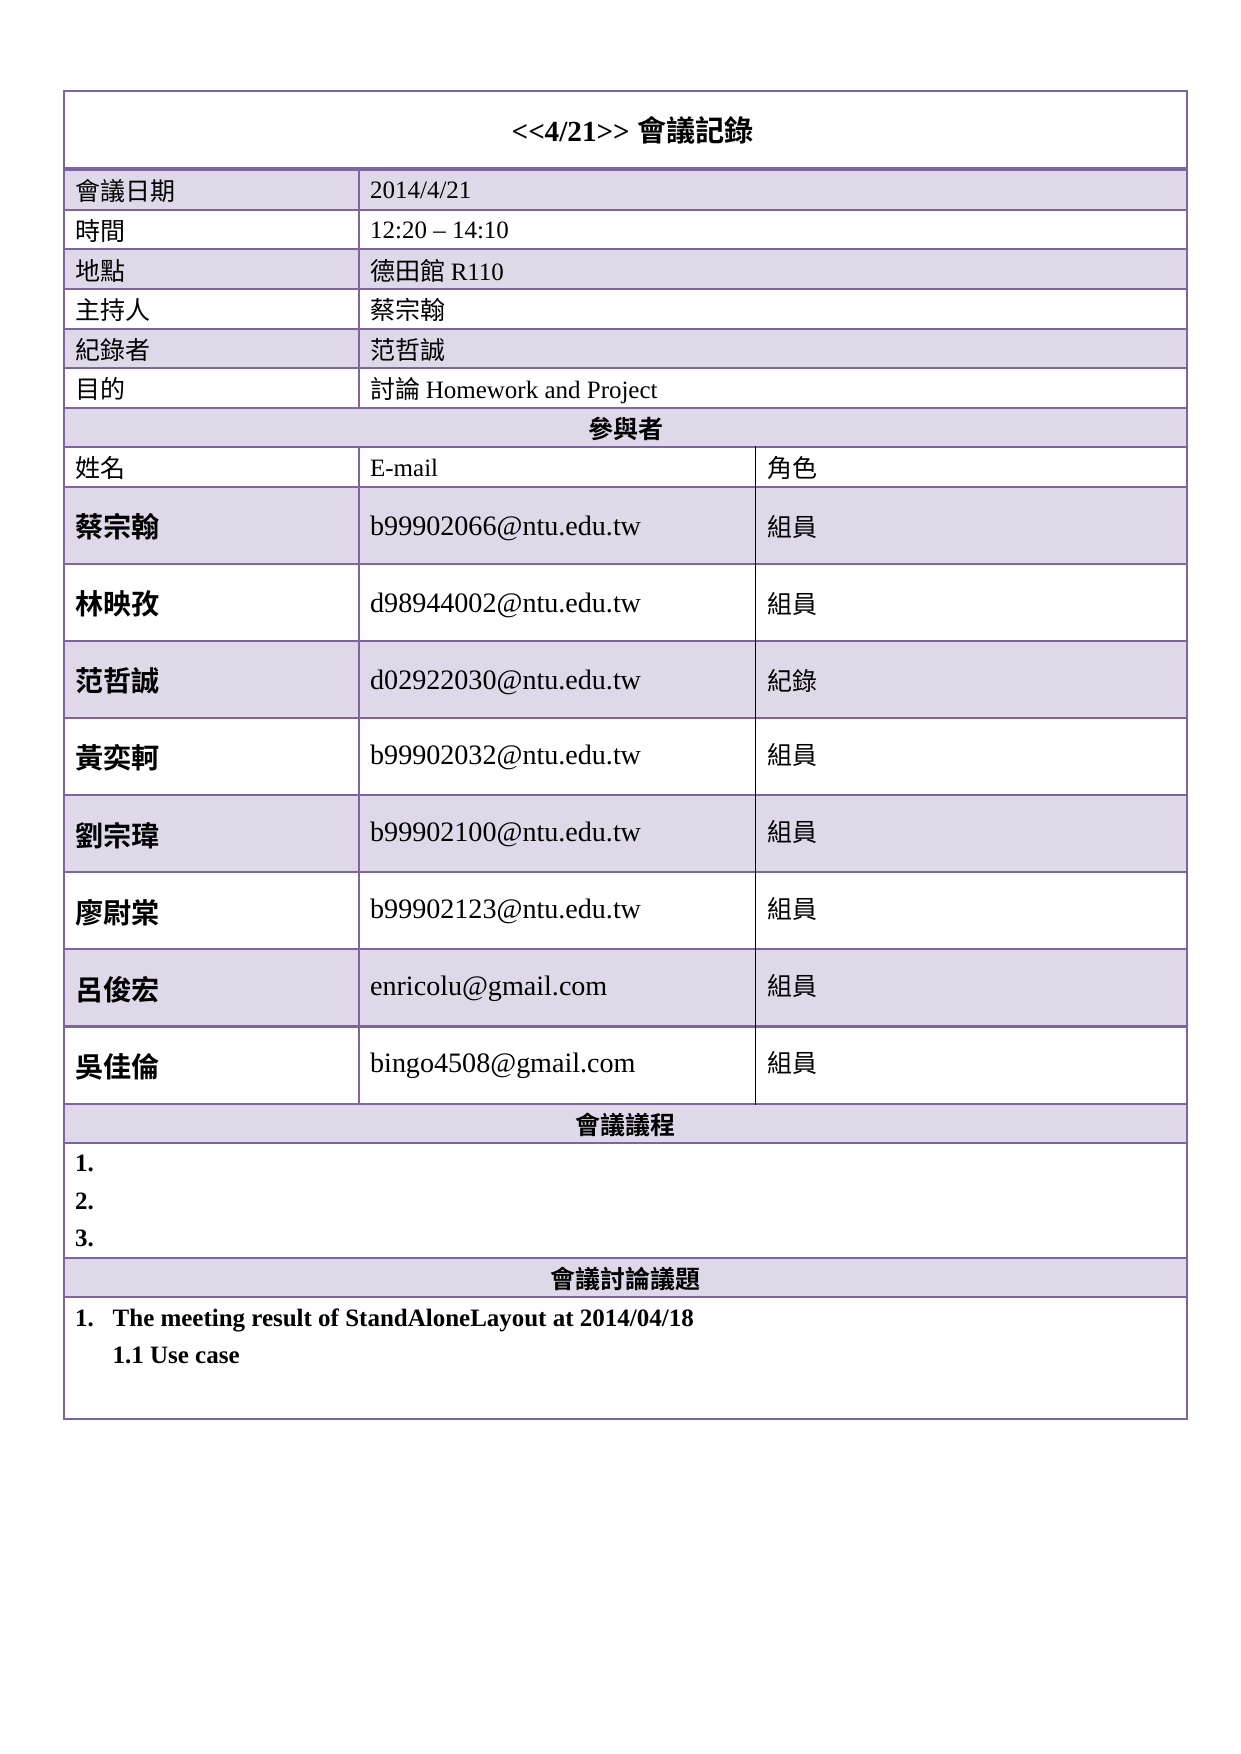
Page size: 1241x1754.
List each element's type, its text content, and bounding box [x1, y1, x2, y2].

table_cell 德田館 R110 [360, 250, 1186, 288]
table_cell E-mail [360, 448, 755, 486]
table_cell enricolu@gmail.com [360, 950, 755, 1025]
table_cell b99902066@ntu.edu.tw [360, 488, 755, 563]
table_cell b99902032@ntu.edu.tw [360, 719, 755, 794]
table_cell [65, 1144, 1186, 1257]
table_cell 2014/4/21 [360, 171, 1186, 209]
table_cell 范哲誠 [360, 330, 1186, 367]
table_cell b99902123@ntu.edu.tw [360, 873, 755, 948]
table_cell 目的 [65, 369, 358, 407]
table_cell 林映孜 [65, 565, 358, 640]
table_cell 組員 [756, 488, 1186, 563]
table_cell 主持人 [65, 290, 358, 327]
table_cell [65, 1298, 1186, 1418]
table_cell 角色 [756, 448, 1186, 486]
table_cell 12:20 – 14:10 [360, 211, 1186, 248]
table_cell b99902100@ntu.edu.tw [360, 796, 755, 871]
table_cell 地點 [65, 250, 358, 288]
table_cell 時間 [65, 211, 358, 248]
table_cell 會議議程 [65, 1105, 1186, 1142]
table_cell 范哲誠 [65, 642, 358, 717]
table_cell 紀錄者 [65, 330, 358, 367]
table_cell d98944002@ntu.edu.tw [360, 565, 755, 640]
table_cell 吳佳倫 [65, 1028, 358, 1102]
table_cell 討論 Homework and Project [360, 369, 1186, 407]
table_cell 組員 [756, 1028, 1186, 1102]
table_cell 蔡宗翰 [360, 290, 1186, 327]
table_cell 黃奕軻 [65, 719, 358, 794]
table_cell 蔡宗翰 [65, 488, 358, 563]
table_cell 組員 [756, 796, 1186, 871]
table_cell 會議討論議題 [65, 1259, 1186, 1296]
table_cell 姓名 [65, 448, 358, 486]
table_cell 劉宗瑋 [65, 796, 358, 871]
table_cell 組員 [756, 950, 1186, 1025]
table_cell 呂俊宏 [65, 950, 358, 1025]
table_cell 組員 [756, 565, 1186, 640]
table_header <<4/21>> 會議記錄 [65, 92, 1186, 167]
table_cell 組員 [756, 719, 1186, 794]
table_cell bingo4508@gmail.com [360, 1028, 755, 1102]
table_cell 廖尉棠 [65, 873, 358, 948]
table_cell 會議日期 [65, 171, 358, 209]
table_cell 參與者 [65, 409, 1186, 446]
table_cell 紀錄 [756, 642, 1186, 717]
table_cell d02922030@ntu.edu.tw [360, 642, 755, 717]
table_cell 組員 [756, 873, 1186, 948]
